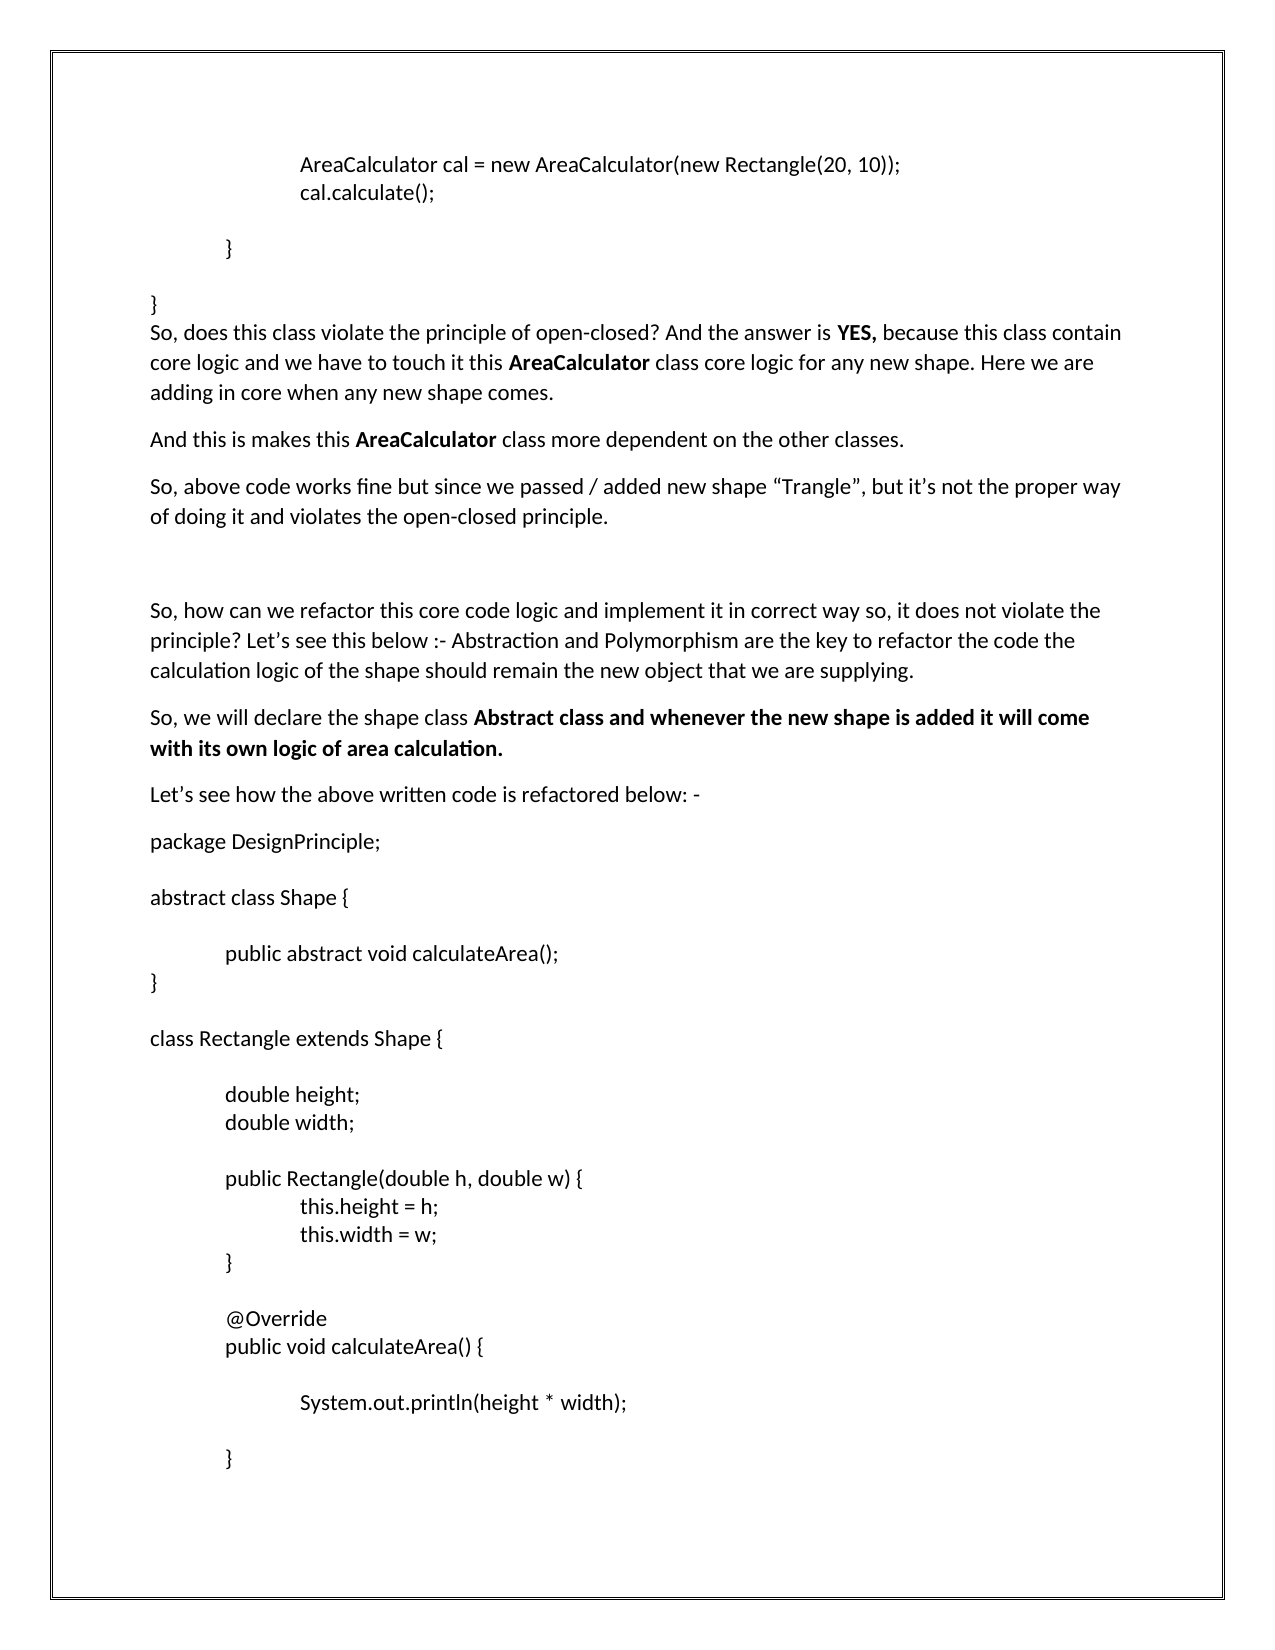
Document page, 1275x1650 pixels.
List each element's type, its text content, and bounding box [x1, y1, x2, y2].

text cal.calculate(); [150, 178, 1125, 206]
text public Rectangle(double h, double w) { [150, 1164, 1125, 1192]
text package DesignPrinciple; [150, 827, 1125, 856]
text } [150, 1444, 1125, 1472]
text } [150, 290, 1125, 318]
text Let’s see how the above written code is refactored below: - [150, 781, 1125, 809]
text } [150, 968, 1125, 996]
text So, does this class violate the principle of open-closed? And the answer is YES, because this class contain core logic and we have to touch it this AreaCalculator class core logic for any new shape. Here we are adding in core when any new shape comes. [150, 318, 1125, 407]
text abstract class Shape { [150, 883, 1125, 912]
text double width; [150, 1108, 1125, 1136]
text So, how can we refactor this core code logic and implement it in correct way so, it does not violate the principle? Let’s see this below :- Abstraction and Polymorphism are the key to refactor the code the calculation logic of the shape should remain the new object that we are supplying. [150, 596, 1125, 685]
text class Rectangle extends Shape { [150, 1024, 1125, 1052]
text So, we will declare the shape class Abstract class and whenever the new shape is added it will come with its own logic of area calculation. [150, 703, 1125, 762]
text this.height = h; [150, 1192, 1125, 1220]
text public abstract void calculateArea(); [150, 939, 1125, 968]
text So, above code works fine but since we passed / added new shape “Trangle”, but it’s not the proper way of doing it and violates the open-closed principle. [150, 472, 1125, 531]
text } [150, 234, 1125, 262]
text @Override [150, 1304, 1125, 1332]
text And this is makes this AreaCalculator class more dependent on the other classes. [150, 425, 1125, 453]
text public void calculateArea() { [150, 1332, 1125, 1360]
text } [150, 1248, 1125, 1276]
text double height; [150, 1080, 1125, 1108]
text this.width = w; [150, 1220, 1125, 1248]
text System.out.println(height * width); [150, 1388, 1125, 1416]
text AreaCalculator cal = new AreaCalculator(new Rectangle(20, 10)); [150, 150, 1125, 178]
